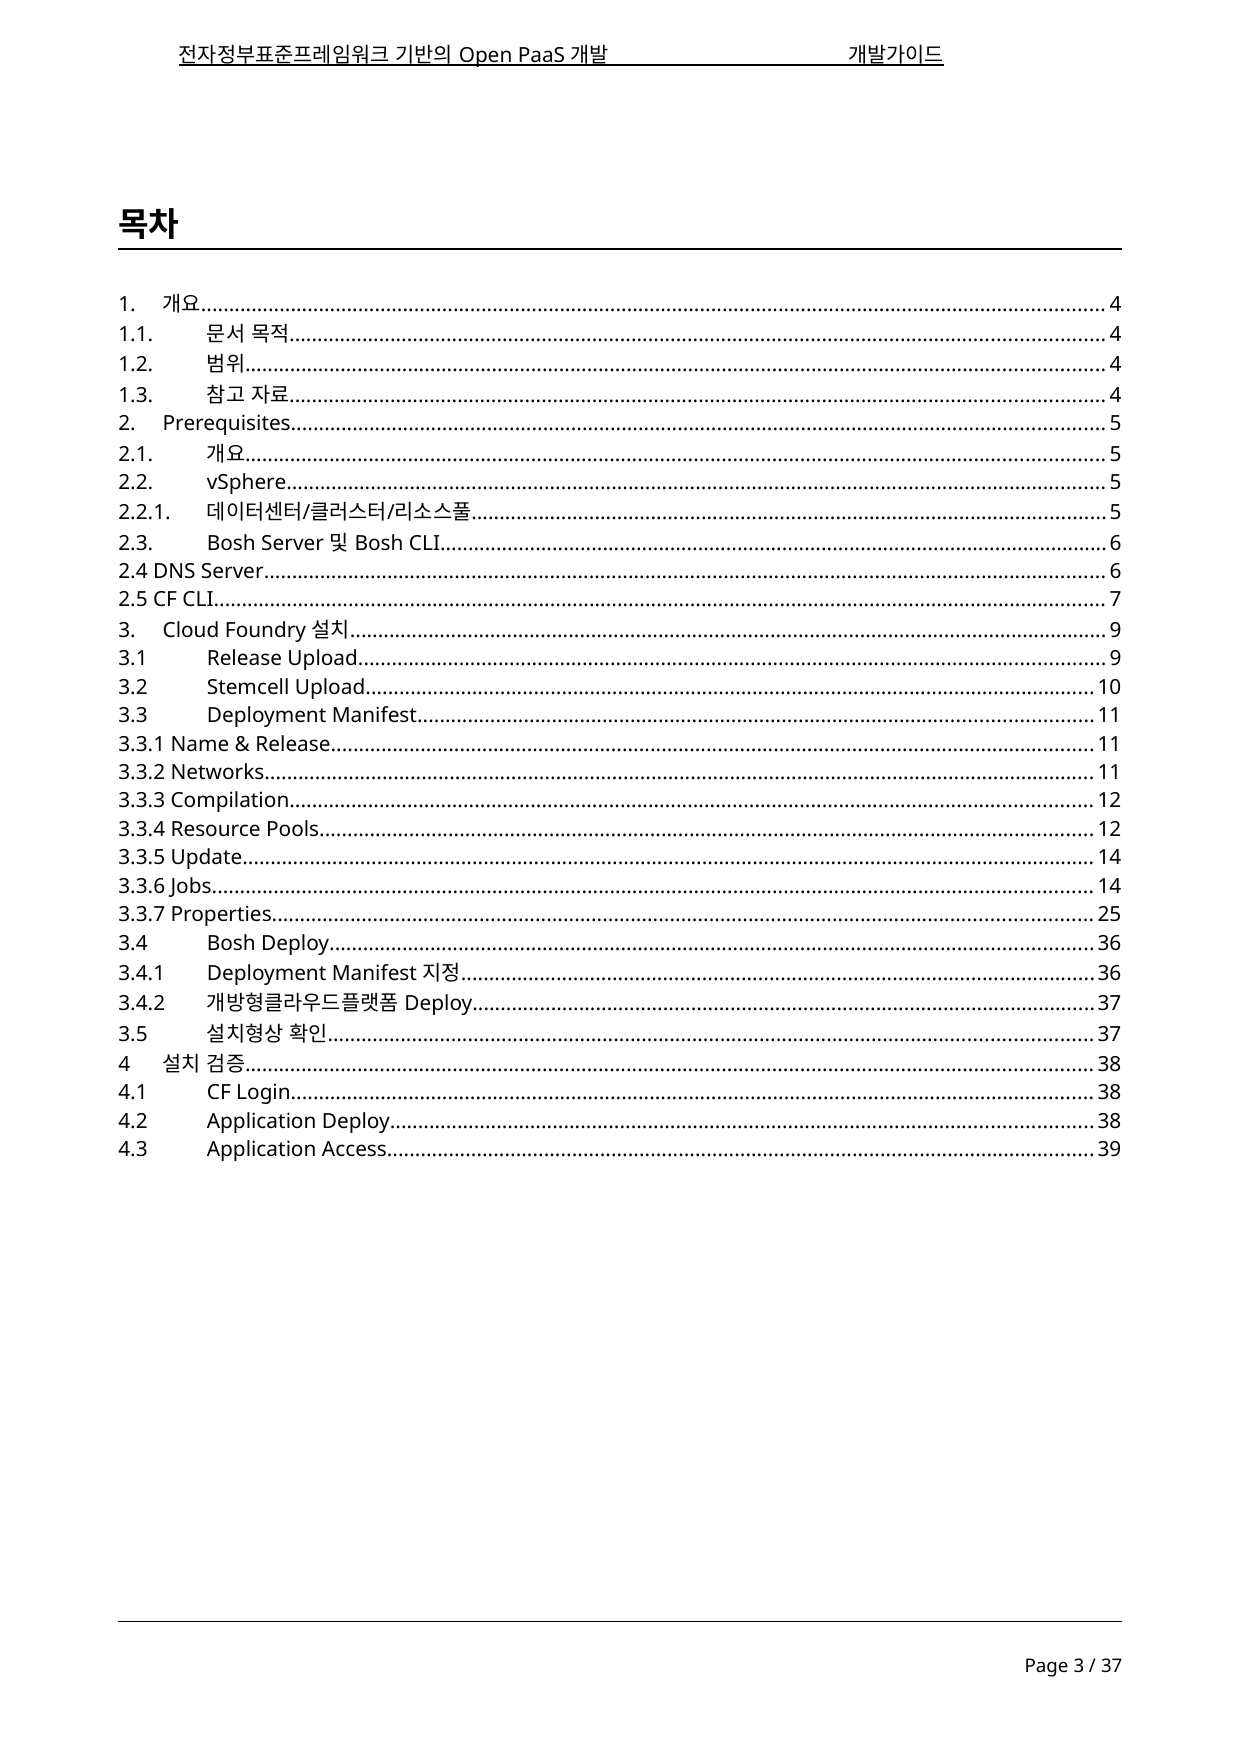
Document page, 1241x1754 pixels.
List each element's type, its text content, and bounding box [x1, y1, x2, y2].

text 2.3. Bosh Server 및 Bosh CLI 6 [118, 526, 1122, 556]
text 4 설치 검증 38 [118, 1047, 1122, 1077]
text 3.3.6 Jobs 14 [118, 871, 1122, 899]
text 1. 개요 4 [118, 287, 1122, 317]
text 3.3.1 Name & Release 11 [118, 729, 1122, 757]
text 3.2 Stemcell Upload 10 [118, 672, 1122, 700]
title 목차 [118, 198, 1122, 248]
text 3.4 Bosh Deploy 36 [118, 928, 1122, 956]
text 3.4.1 Deployment Manifest 지정 36 [118, 956, 1122, 986]
text 3.3.7 Properties 25 [118, 899, 1122, 928]
text 3.3 Deployment Manifest 11 [118, 700, 1122, 729]
text 2.4 DNS Server 6 [118, 556, 1122, 584]
text 1.2. 범위 4 [118, 348, 1122, 378]
text 4.2 Application Deploy 38 [118, 1106, 1122, 1134]
text 3.4.2 개방형클라우드플랫폼 Deploy 37 [118, 986, 1122, 1017]
text 3.3.4 Resource Pools 12 [118, 814, 1122, 842]
text 3.3.2 Networks 11 [118, 757, 1122, 786]
text 3. Cloud Foundry 설치 9 [118, 613, 1122, 643]
text 4.3 Application Access 39 [118, 1134, 1122, 1163]
text 4.1 CF Login 38 [118, 1077, 1122, 1106]
text 1.1. 문서 목적 4 [118, 317, 1122, 348]
text 1.3. 참고 자료 4 [118, 378, 1122, 408]
text 2. Prerequisites 5 [118, 408, 1122, 437]
text 2.2.1. 데이터센터/클러스터/리소스풀 5 [118, 496, 1122, 526]
text 3.1 Release Upload 9 [118, 643, 1122, 672]
text 3.5 설치형상 확인 37 [118, 1017, 1122, 1047]
text 3.3.3 Compilation 12 [118, 786, 1122, 814]
text 2.1. 개요 5 [118, 437, 1122, 467]
text 2.2. vSphere 5 [118, 467, 1122, 496]
text 2.5 CF CLI 7 [118, 584, 1122, 613]
text 3.3.5 Update 14 [118, 842, 1122, 871]
